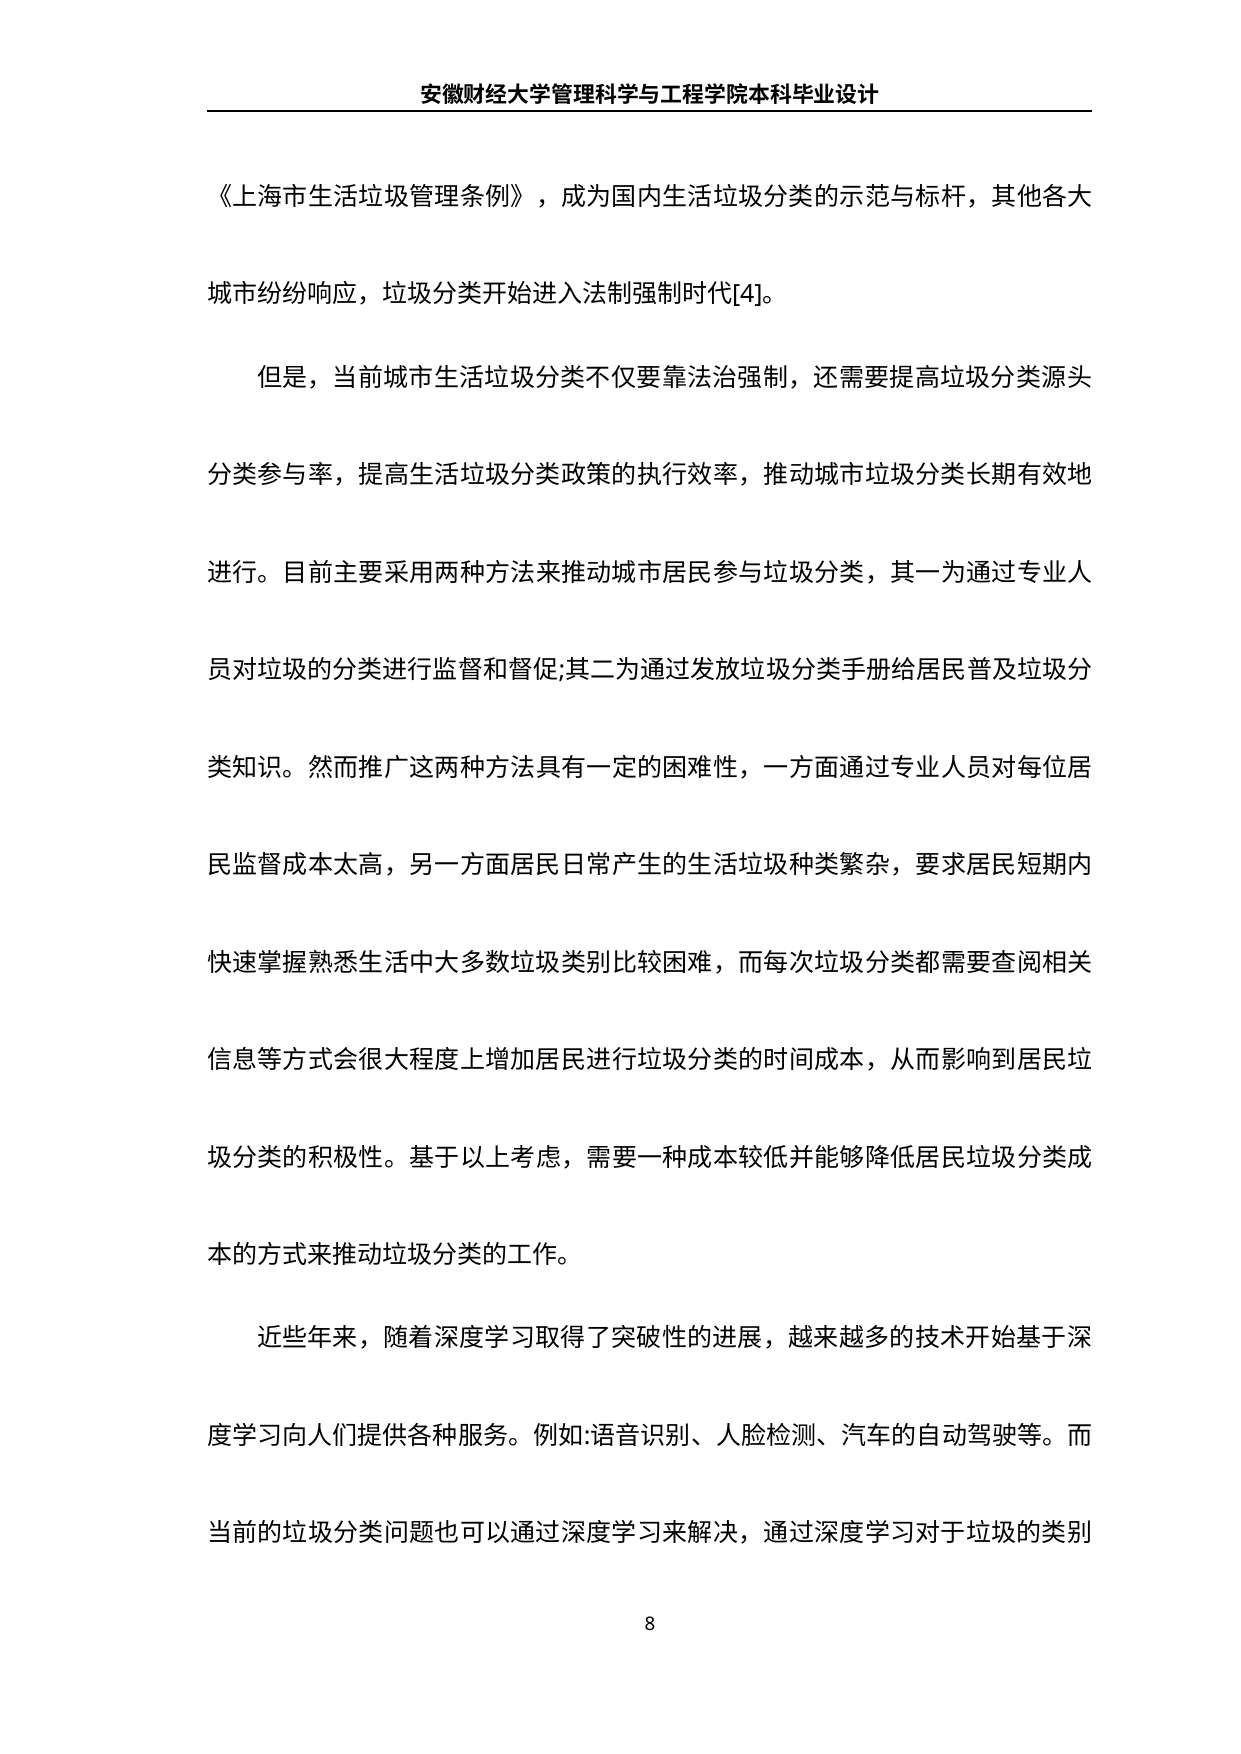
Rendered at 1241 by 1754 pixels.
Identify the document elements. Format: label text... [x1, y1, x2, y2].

text 但是，当前城市生活垃圾分类不仅要靠法治强制，还需要提高垃圾分类源头分类参与率，提高生活垃圾分类政策的执行效率，推动城市垃圾分类长期有效地进行。目前主要采用两种方法来推动城市居民参与垃圾分类，其一为通过专业人员对垃圾的分类进行监督和督促;其二为通过发放垃圾分类手册给居民普及垃圾分类知识。然而推广这两种方法具有一定的困难性，一方面通过专业人员对每位居民监督成本太高，另一方面居民日常产生的生活垃圾种类繁杂，要求居民短期内快速掌握熟悉生活中大多数垃圾类别比较困难，而每次垃圾分类都需要查阅相关信息等方式会很大程度上增加居民进行垃圾分类的时间成本，从而影响到居民垃圾分类的积极性。基于以上考虑，需要一种成本较低并能够降低居民垃圾分类成本的方式来推动垃圾分类的工作。 [207, 343, 1092, 1285]
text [207, 162, 1092, 324]
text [207, 1303, 1092, 1563]
